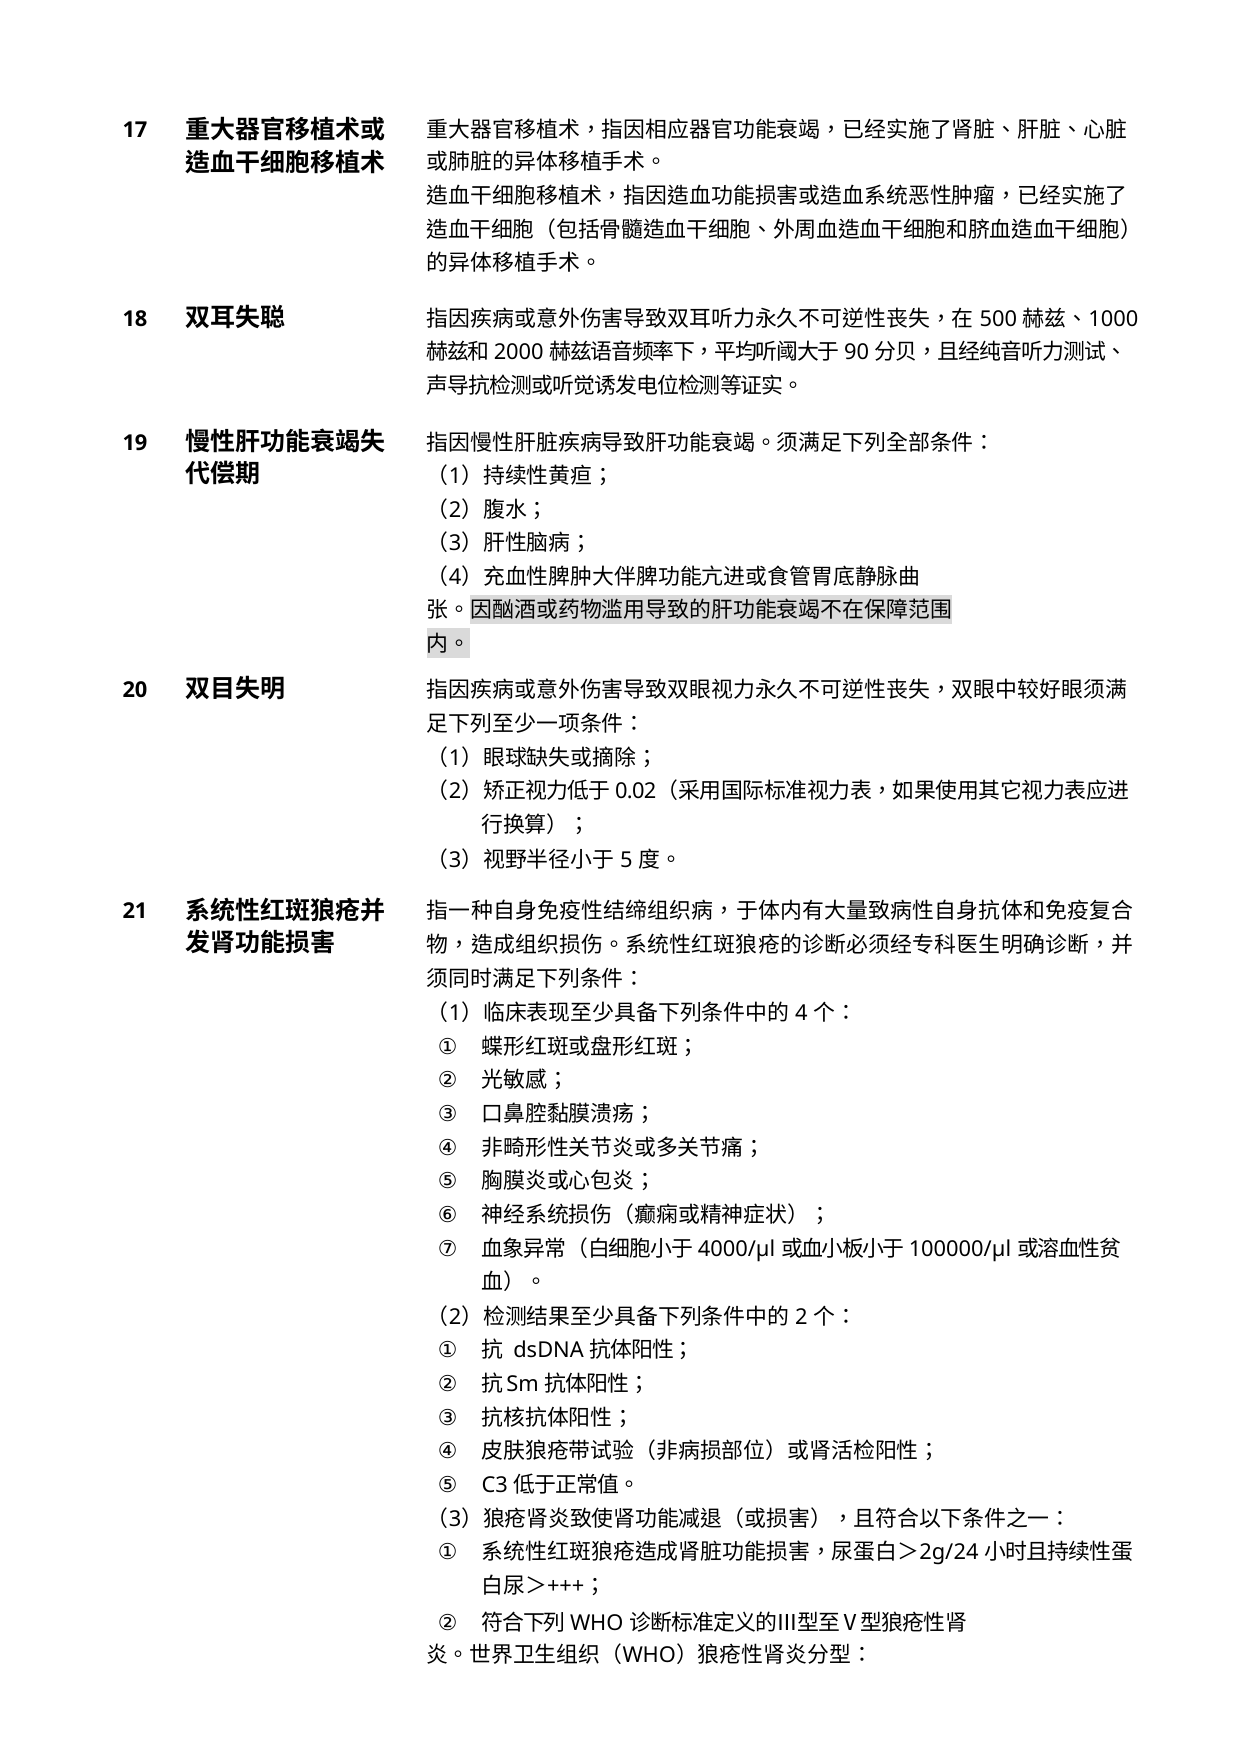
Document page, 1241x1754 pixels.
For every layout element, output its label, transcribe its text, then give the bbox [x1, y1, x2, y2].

table_cell 指因疾病或意外伤害导致双耳听力永久不可逆性丧失，在 500 赫兹、1000 赫兹和 2000 赫兹语音频率下，平均听阈大于 90 分贝，且经纯音听力测试、声导抗检测或听觉诱发电位检测等证实。 [417, 290, 1166, 414]
table_cell 指一种自身免疫性结缔组织病，于体内有大量致病性自身抗体和免疫复合物，造成组织损伤。系统性红斑狼疮的诊断必须经专科医生明确诊断，并须同时满足下列条件： （1）临床表现至少具备下列条件中的 4 个： ① 蝶形红斑或盘形红斑； ② 光敏感； ③ 口鼻腔黏膜溃疡； ④ 非畸形性关节炎或多关节痛； ⑤ 胸膜炎或心包炎； ⑥ 神经系统损伤（癫痫或精神症状）； ⑦ 血象异常（白细胞小于 4000/μl 或血小板小于 100000/μl 或溶血性贫血）。 （2）检测结果至少具备下列条件中的 2 个： ① 抗dsDNA 抗体阳性； ② 抗 Sm 抗体阳性； ③ 抗核抗体阳性； ④ 皮肤狼疮带试验（非病损部位）或肾活检阳性； ⑤ C3 低于正常值。 （3）狼疮肾炎致使肾功能减退（或损害），且符合以下条件之一： ① 系统性红斑狼疮造成肾脏功能损害，尿蛋白＞2g/24 小时且持续性蛋白尿＞+++； ② 符合下列 WHO 诊断标准定义的Ⅲ型至Ⅴ型狼疮性肾炎。世界卫生组织（WHO）狼疮性肾炎分型： [417, 883, 1166, 1669]
table_cell 指因慢性肝脏疾病导致肝功能衰竭。须满足下列全部条件： （1）持续性黄疸； （2）腹水； （3）肝性脑病； （4）充血性脾肿大伴脾功能亢进或食管胃底静脉曲张。因酗酒或药物滥用导致的肝功能衰竭不在保障范围内。 [417, 414, 1166, 661]
table_cell 19 [103, 414, 166, 661]
table_cell 慢性肝功能衰竭失代偿期 [166, 414, 417, 661]
table_cell 双目失明 [166, 661, 417, 883]
table_header 17 [103, 119, 166, 290]
table_cell 系统性红斑狼疮并发肾功能损害 [166, 883, 417, 1669]
table_header 重大器官移植术，指因相应器官功能衰竭，已经实施了肾脏、肝脏、心脏 或肺脏的异体移植手术。 造血干细胞移植术，指因造血功能损害或造血系统恶性肿瘤，已经实施了造血干细胞（包括骨髓造血干细胞、外周血造血干细胞和脐血造血干细胞） 的异体移植手术。 [417, 119, 1166, 290]
table_cell 20 [103, 661, 166, 883]
table_cell 双耳失聪 [166, 290, 417, 414]
table_cell 指因疾病或意外伤害导致双眼视力永久不可逆性丧失，双眼中较好眼须满足下列至少一项条件： （1）眼球缺失或摘除； （2）矫正视力低于 0.02（采用国际标准视力表，如果使用其它视力表应进行换算）； （3）视野半径小于 5 度。 [417, 661, 1166, 883]
table_cell 21 [103, 883, 166, 1669]
table_cell 18 [103, 290, 166, 414]
table_header 重大器官移植术或 造血干细胞移植术 [166, 119, 417, 290]
